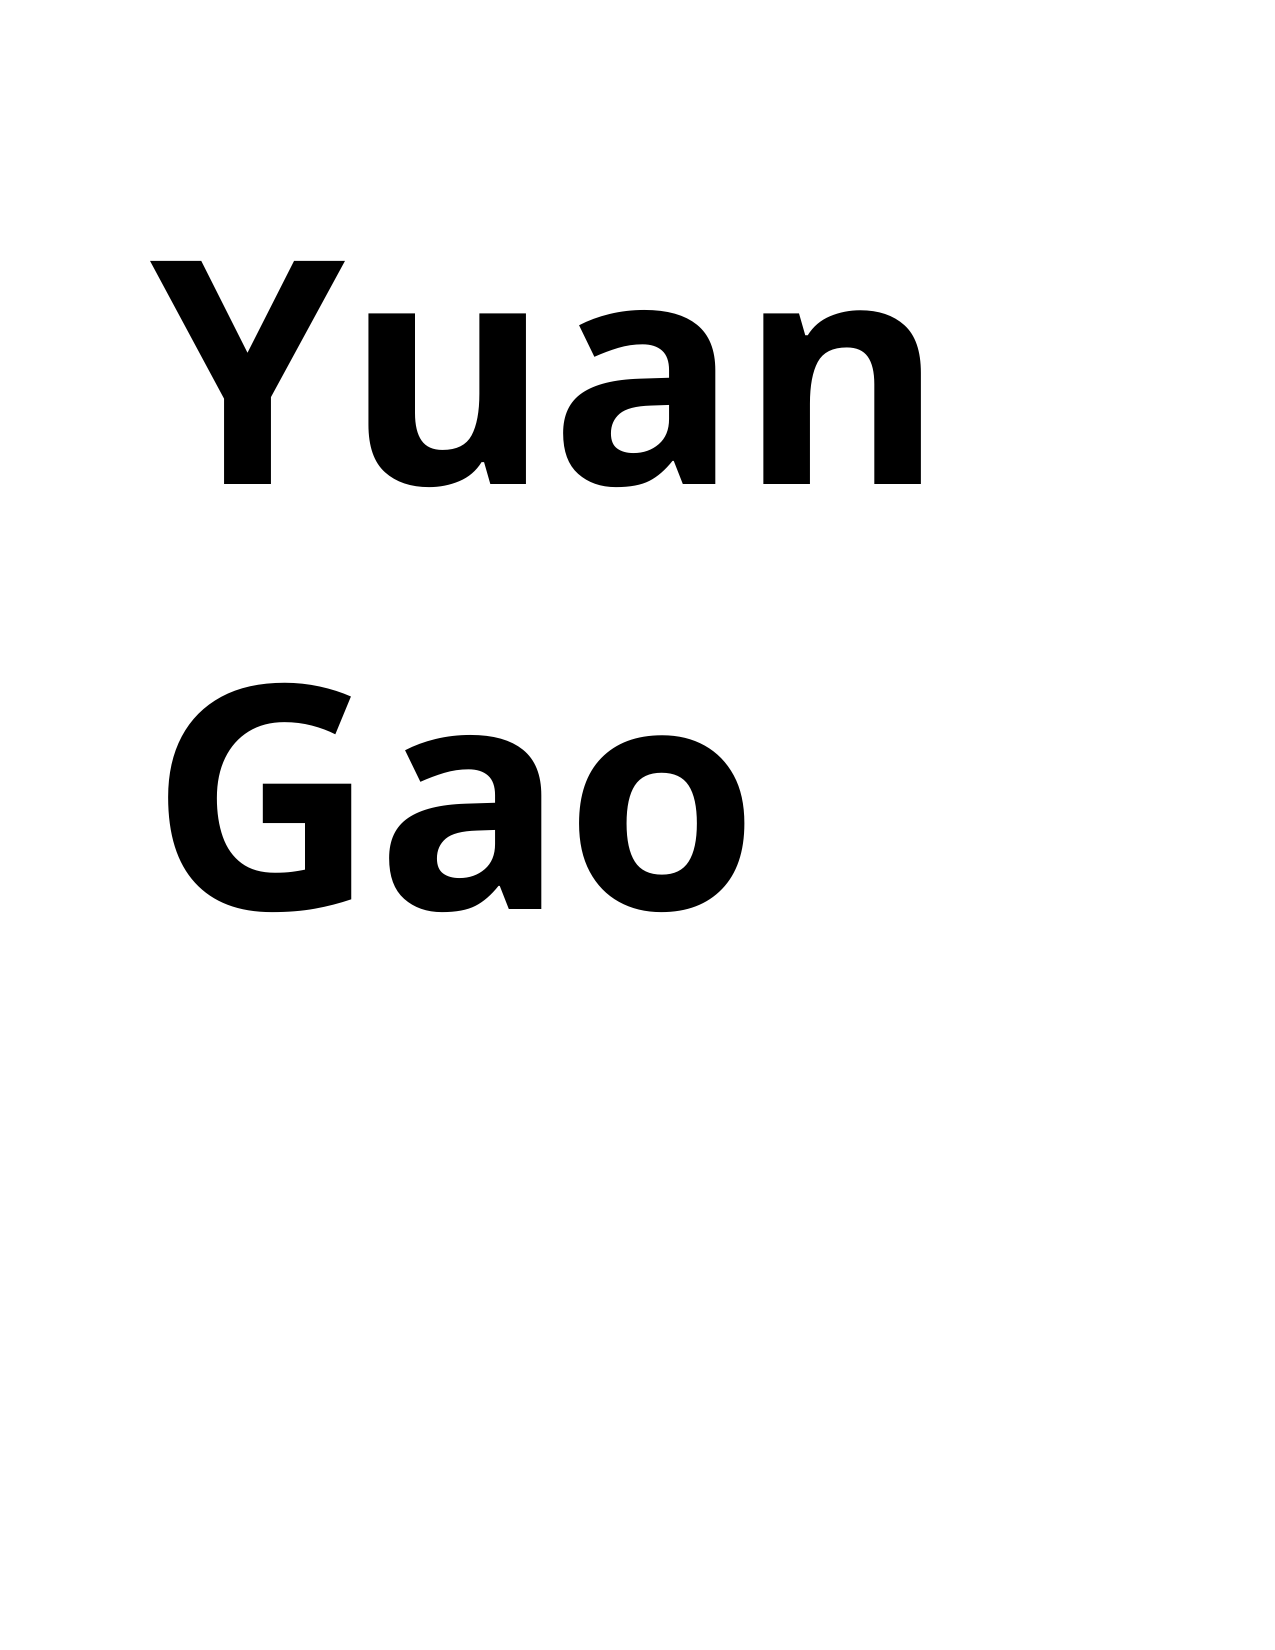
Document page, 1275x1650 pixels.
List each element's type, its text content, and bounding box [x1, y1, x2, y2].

text Yuan Gao [150, 150, 1125, 1001]
